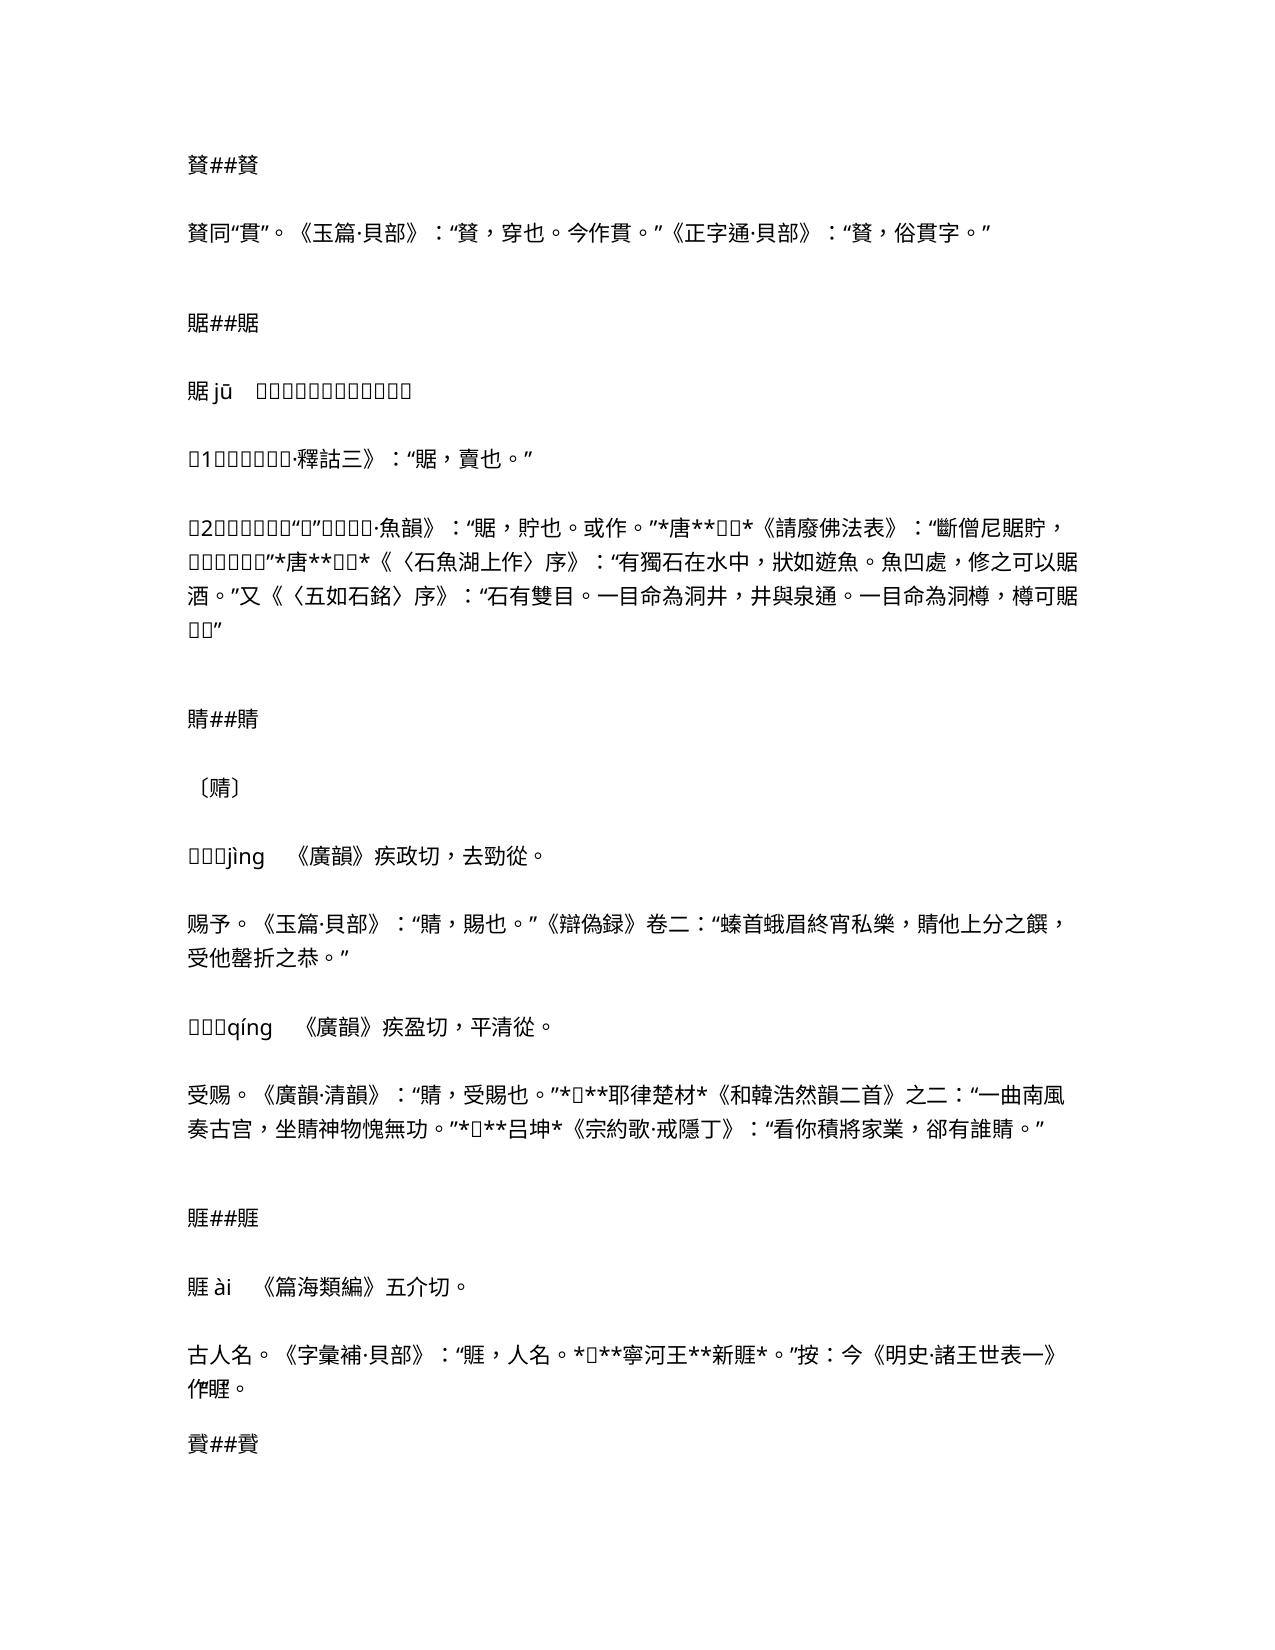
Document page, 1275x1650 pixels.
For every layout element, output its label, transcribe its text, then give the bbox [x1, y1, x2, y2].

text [187, 1429, 1087, 1493]
text 䝺##䝺 䝺同“貫”。《玉篇·貝部》：“䝺，穿也。今作貫。”《正字通·貝部》：“䝺，俗貫字。” [187, 150, 1087, 282]
text 䝼##䝼 〔䞍〕 （一）jìng 《廣韻》疾政切，去勁從。 赐予。《玉篇·貝部》：“䝼，賜也。”《辯偽録》卷二：“螓首蛾眉終宵私樂，䝼他上分之饌，受他罄折之恭。” （二）qíng 《廣韻》疾盈切，平清從。 受赐。《廣韻·清韻》：“䝼，受賜也。”*元**耶律楚材*《和韓浩然韻二首》之二：“一曲南風奏古宫，坐䝼神物愧無功。”*明**吕坤*《宗約歌·戒隱丁》：“看你積將家業，郤有誰䝼。” [187, 704, 1087, 1178]
text 䝻##䝻 䝻jū 《廣韻》九魚切，平魚見。 （1）卖。《廣雅·釋詁三》：“䝻，賣也。” （2）贮存。也作“𡨢”。《集韻·魚韻》：“䝻，貯也。或作𡨢。”*唐**傅奕*《請廢佛法表》：“斷僧尼䝻貯，則百姓豐滿。”*唐**元結*《〈石魚湖上作〉序》：“有獨石在水中，狀如遊魚。魚凹處，修之可以䝻酒。”又《〈五如石銘〉序》：“石有雙目。一目命為洞井，井與泉通。一目命為洞樽，樽可䝻酒。” [187, 307, 1087, 679]
text 䝽##䝽 䝽ài 《篇海類編》五介切。 古人名。《字彙補·貝部》：“䝽，人名。*明**寧河王**新䝽*。”按：今《明史·諸王世表一》作“睚”。 [187, 1203, 1087, 1404]
